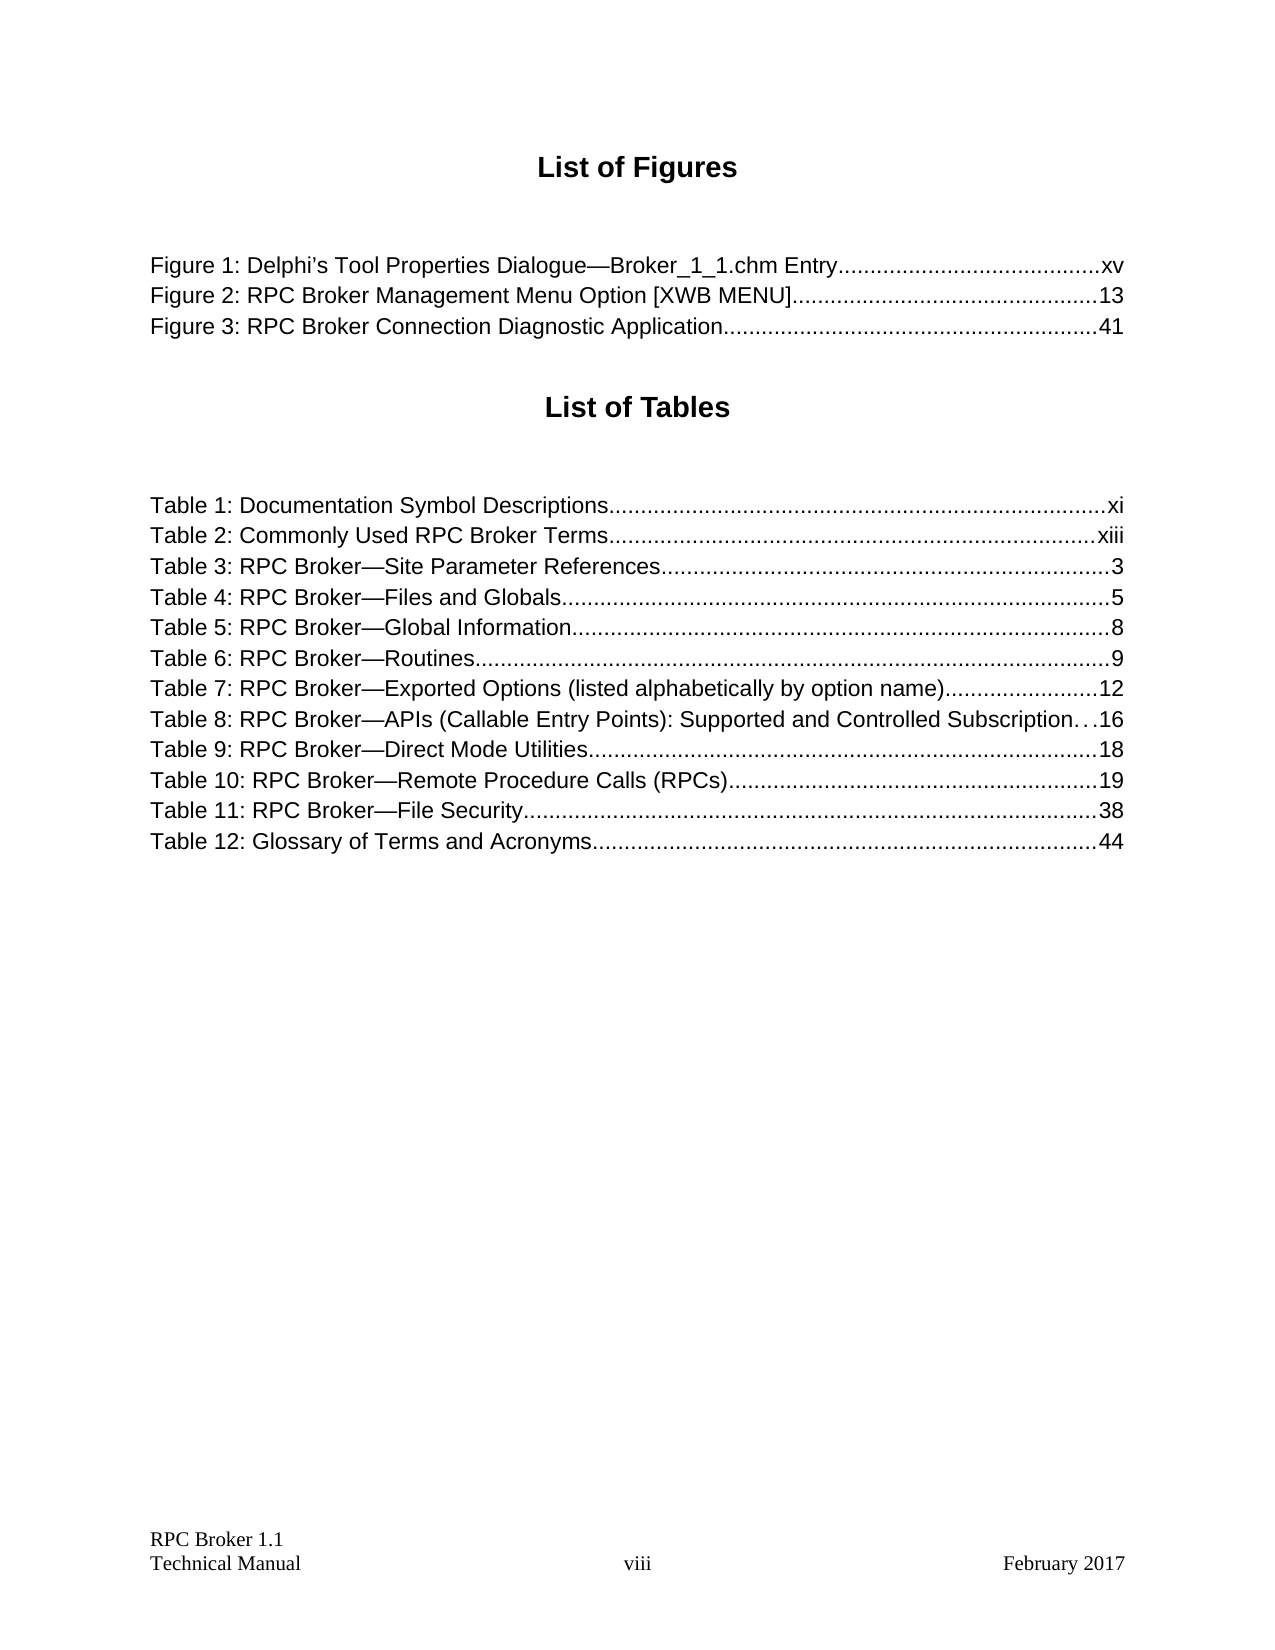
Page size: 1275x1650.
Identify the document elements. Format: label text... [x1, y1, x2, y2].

subtitle List of Figures [150, 150, 1125, 183]
text Table 3: RPC Broker—Site Parameter References 3 [150, 553, 1125, 579]
text Table 9: RPC Broker—Direct Mode Utilities 18 [150, 736, 1125, 762]
text Table 4: RPC Broker—Files and Globals 5 [150, 583, 1125, 610]
text Table 6: RPC Broker—Routines 9 [150, 644, 1125, 671]
subtitle List of Tables [150, 390, 1125, 424]
text Table 11: RPC Broker—File Security 38 [150, 797, 1125, 823]
text Table 12: Glossary of Terms and Acronyms 44 [150, 828, 1125, 854]
text Figure 3: RPC Broker Connection Diagnostic Application 41 [150, 313, 1125, 339]
text Table 1: Documentation Symbol Descriptions xi [150, 492, 1125, 518]
text Table 2: Commonly Used RPC Broker Terms xiii [150, 522, 1125, 549]
text Figure 1: Delphi’s Tool Properties Dialogue—Broker_1_1.chm Entry xv [150, 252, 1125, 278]
text Figure 2: RPC Broker Management Menu Option [XWB MENU] 13 [150, 282, 1125, 308]
text Table 8: RPC Broker—APIs (Callable Entry Points): Supported and Controlled Subscription 16 [150, 706, 1125, 732]
text Table 10: RPC Broker—Remote Procedure Calls (RPCs) 19 [150, 767, 1125, 793]
text Table 7: RPC Broker—Exported Options (listed alphabetically by option name) 12 [150, 675, 1125, 701]
text Table 5: RPC Broker—Global Information 8 [150, 614, 1125, 640]
